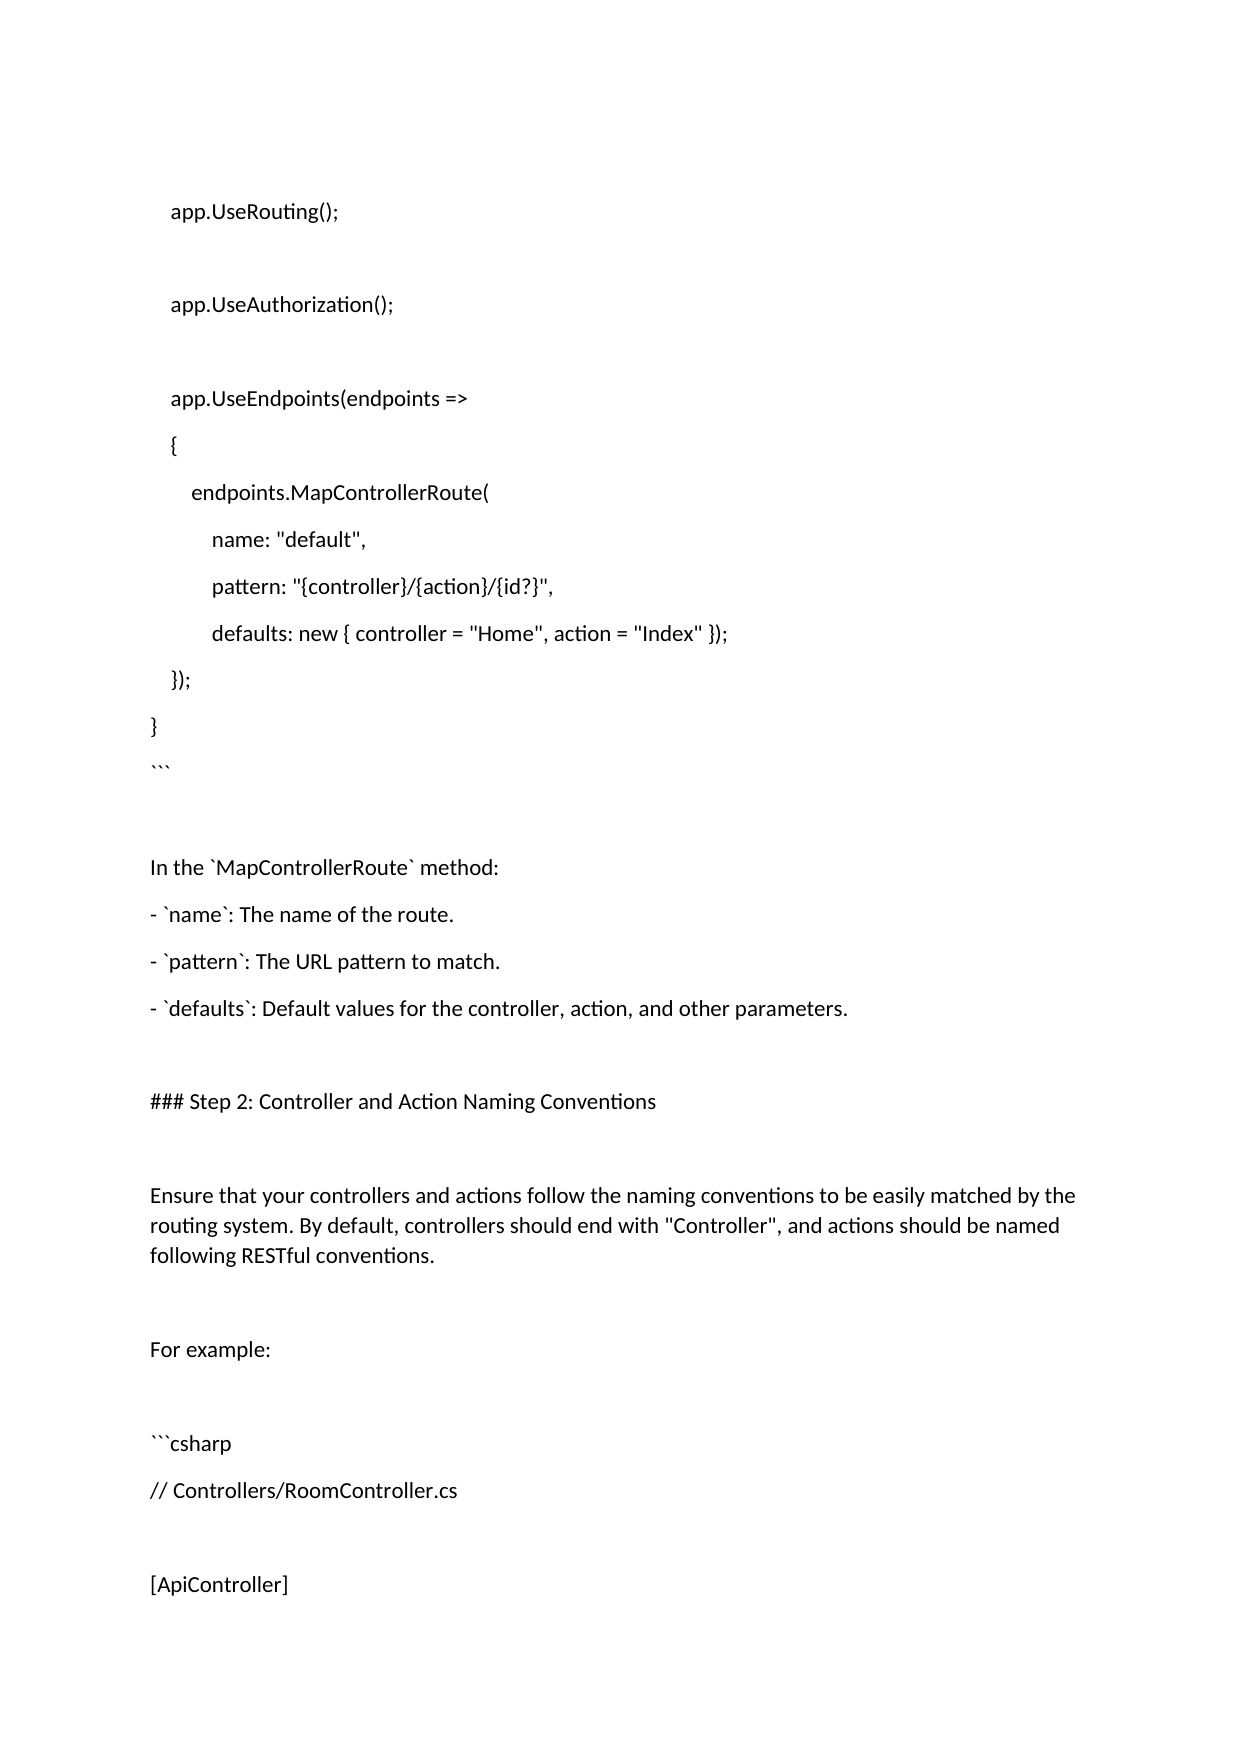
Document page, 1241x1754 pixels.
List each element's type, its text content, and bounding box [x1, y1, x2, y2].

text { [150, 431, 1090, 459]
text app.UseEndpoints(endpoints => [150, 384, 1090, 412]
text endpoints.MapControllerRoute( [150, 478, 1090, 506]
text - `name`: The name of the route. [150, 900, 1090, 928]
text ```csharp [150, 1429, 1090, 1457]
text app.UseRouting(); [150, 197, 1090, 225]
text In the `MapControllerRoute` method: [150, 853, 1090, 881]
text [ApiController] [150, 1570, 1090, 1598]
text } [150, 712, 1090, 741]
text - `pattern`: The URL pattern to match. [150, 947, 1090, 975]
text name: "default", [150, 525, 1090, 553]
text pattern: "{controller}/{action}/{id?}", [150, 572, 1090, 600]
text For example: [150, 1335, 1090, 1363]
text app.UseAuthorization(); [150, 291, 1090, 319]
text ``` [150, 759, 1090, 787]
text }); [150, 666, 1090, 694]
text // Controllers/RoomController.cs [150, 1476, 1090, 1504]
text ### Step 2: Controller and Action Naming Conventions [150, 1087, 1090, 1116]
text defaults: new { controller = "Home", action = "Index" }); [150, 619, 1090, 647]
text Ensure that your controllers and actions follow the naming conventions to be easily matched by the routing system. By default, controllers should end with "Controller", and actions should be named following RESTful conventions. [150, 1181, 1090, 1270]
text - `defaults`: Default values for the controller, action, and other parameters. [150, 994, 1090, 1022]
